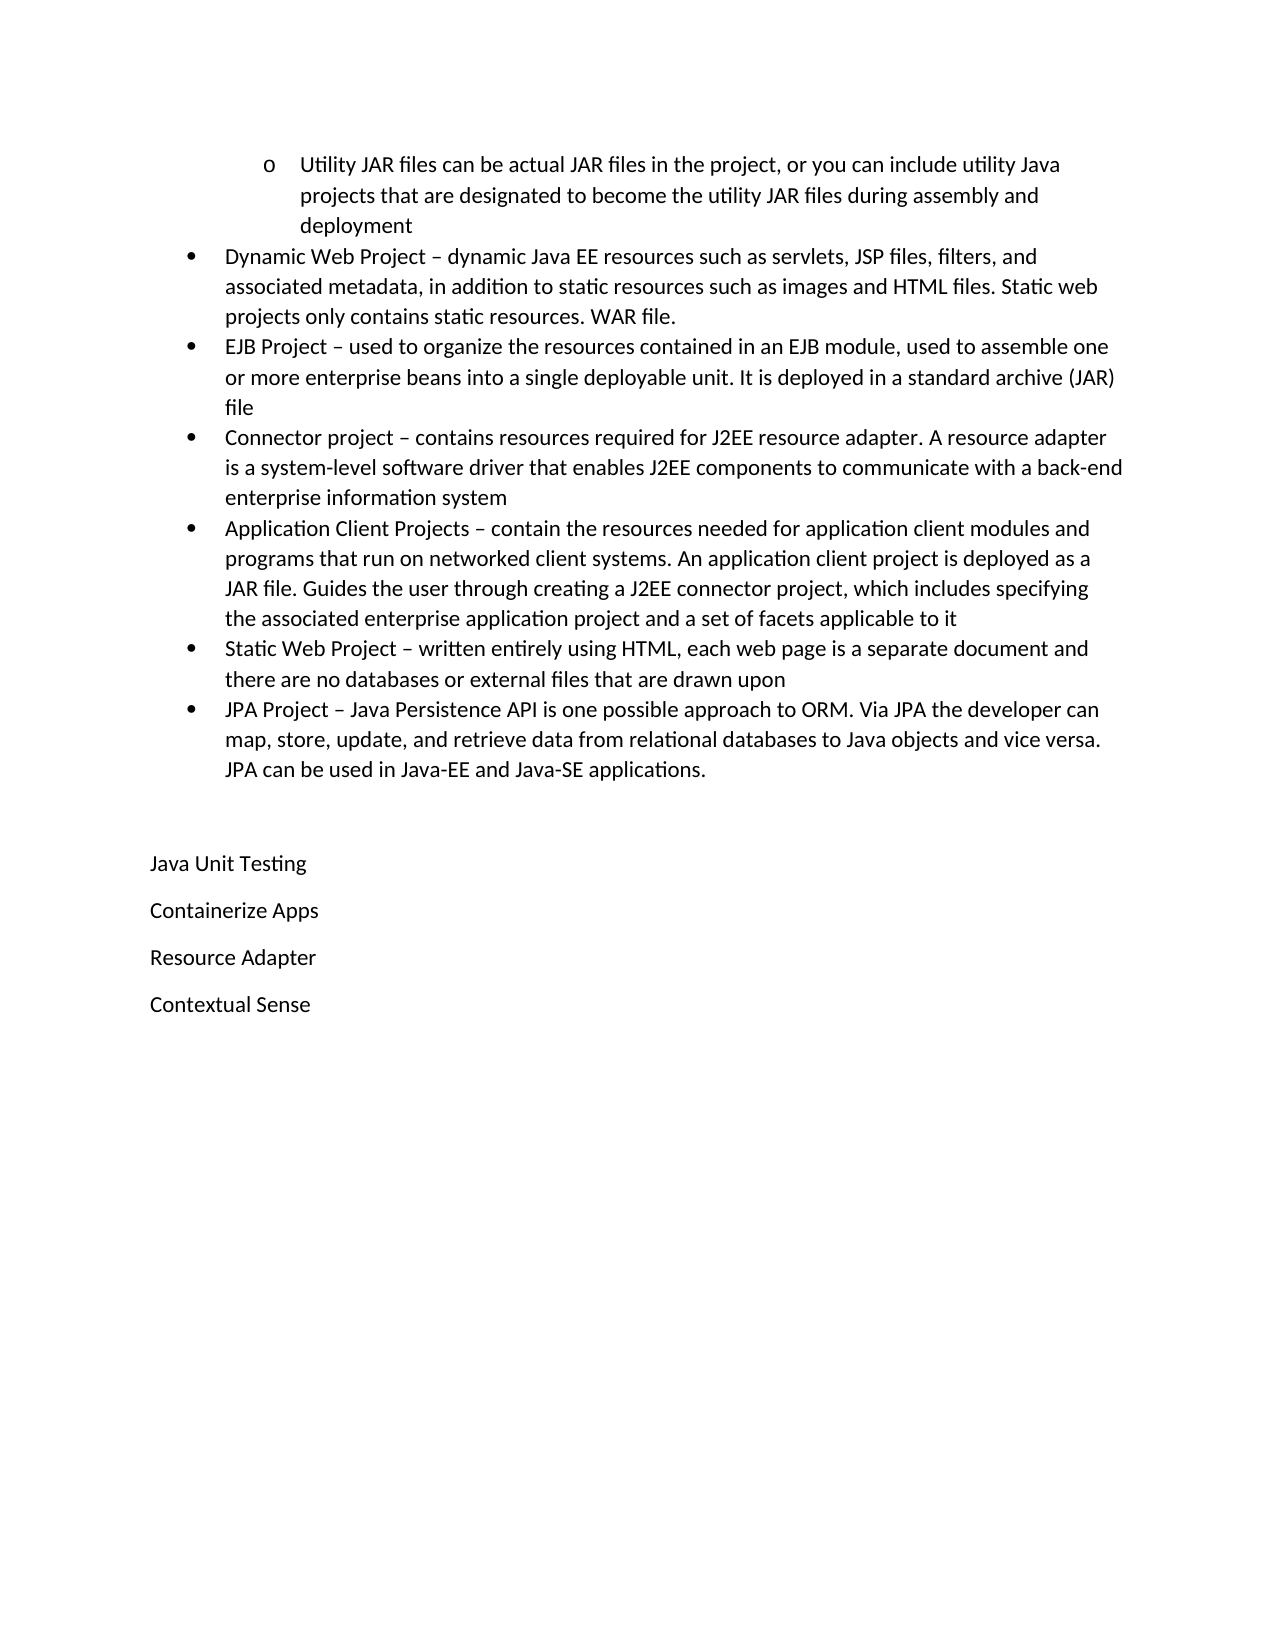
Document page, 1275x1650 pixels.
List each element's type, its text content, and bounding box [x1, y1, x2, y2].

list Utility JAR files can be actual JAR files in the project, or you can include utility Java projects that are designated to become the utility JAR files during assembly and deployment [262, 150, 1125, 239]
text Containerize Apps [150, 896, 1125, 924]
text Resource Adapter [150, 943, 1125, 971]
list Connector project – contains resources required for J2EE resource adapter. A resource adapter is a system-level software driver that enables J2EE components to communicate with a back-end enterprise information system [187, 423, 1125, 511]
list Application Client Projects – contain the resources needed for application client modules and programs that run on networked client systems. An application client project is deployed as a JAR file. Guides the user through creating a J2EE connector project, which includes specifying the associated enterprise application project and a set of facets applicable to it [187, 514, 1125, 632]
text Java Unit Testing [150, 849, 1125, 877]
list JPA Project – Java Persistence API is one possible approach to ORM. Via JPA the developer can map, store, update, and retrieve data from relational databases to Java objects and vice versa. JPA can be used in Java-EE and Java-SE applications. [187, 695, 1125, 783]
list Static Web Project – written entirely using HTML, each web page is a separate document and there are no databases or external files that are drawn upon [187, 634, 1125, 693]
list EJB Project – used to organize the resources contained in an EJB module, used to assemble one or more enterprise beans into a single deployable unit. It is deployed in a standard archive (JAR) file [187, 332, 1125, 421]
text Contextual Sense [150, 990, 1125, 1018]
list Dynamic Web Project – dynamic Java EE resources such as servlets, JSP files, filters, and associated metadata, in addition to static resources such as images and HTML files. Static web projects only contains static resources. WAR file. [187, 242, 1125, 330]
